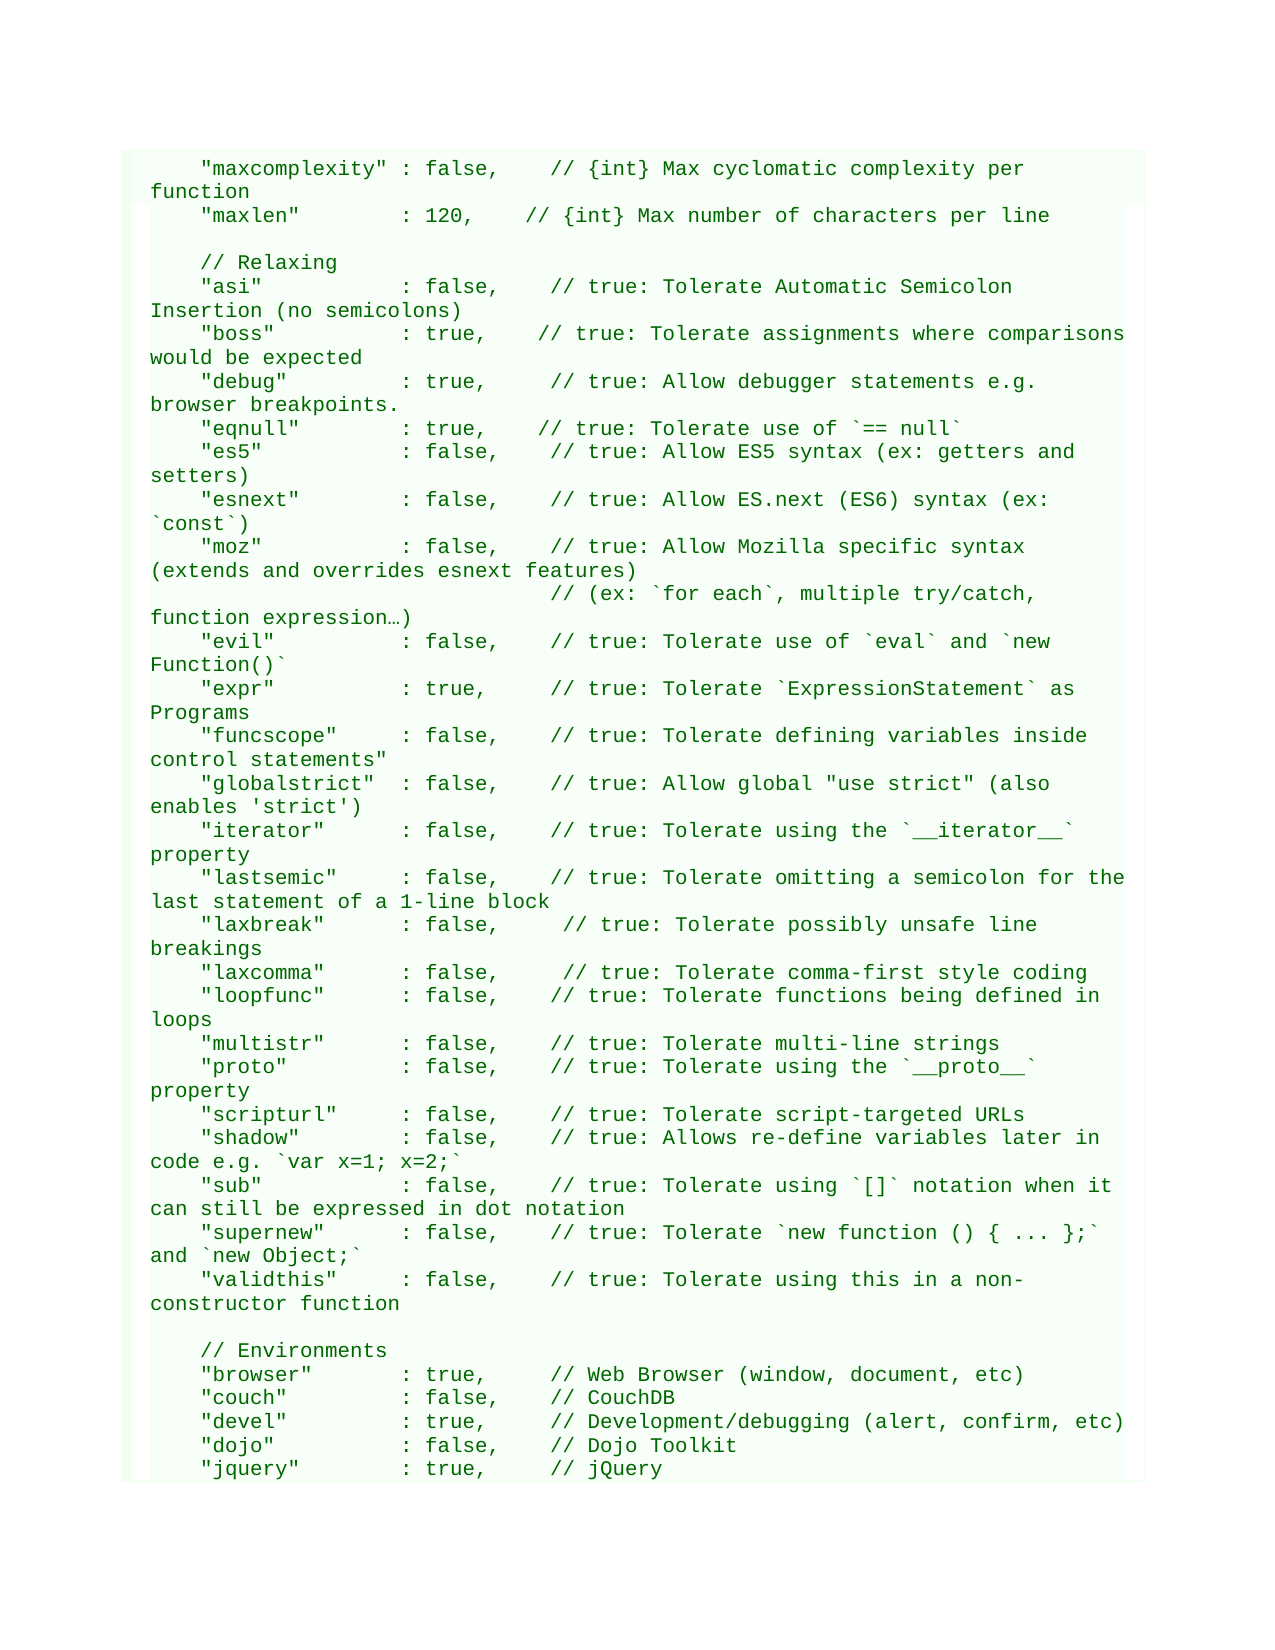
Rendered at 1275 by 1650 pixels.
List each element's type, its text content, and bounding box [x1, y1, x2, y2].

text "proto" : false, // true: Tolerate using the `__proto__` property [150, 1056, 1125, 1104]
text "maxlen" : 120, // {int} Max number of characters per line [150, 205, 1125, 229]
text "evil" : false, // true: Tolerate use of `eval` and `new Function()` [150, 631, 1125, 678]
text "moz" : false, // true: Allow Mozilla specific syntax (extends and overrides esnext features) [150, 536, 1125, 583]
text "validthis" : false, // true: Tolerate using this in a non-constructor function [150, 1269, 1125, 1316]
text "expr" : true, // true: Tolerate `ExpressionStatement` as Programs [150, 678, 1125, 725]
text "funcscope" : false, // true: Tolerate defining variables inside control statements" [150, 725, 1125, 773]
text "couch" : false, // CouchDB [150, 1387, 1125, 1411]
text "multistr" : false, // true: Tolerate multi-line strings [150, 1033, 1125, 1056]
text "scripturl" : false, // true: Tolerate script-targeted URLs [150, 1104, 1125, 1127]
text "eqnull" : true, // true: Tolerate use of `== null` [150, 418, 1125, 442]
text "dojo" : false, // Dojo Toolkit [150, 1435, 1125, 1458]
text "iterator" : false, // true: Tolerate using the `__iterator__` property [150, 820, 1125, 867]
text "shadow" : false, // true: Allows re-define variables later in code e.g. `var x=1; x=2;` [150, 1127, 1125, 1174]
text "globalstrict" : false, // true: Allow global "use strict" (also enables 'strict') [150, 773, 1125, 820]
text "boss" : true, // true: Tolerate assignments where comparisons would be expected [150, 323, 1125, 371]
text "asi" : false, // true: Tolerate Automatic Semicolon Insertion (no semicolons) [150, 276, 1125, 323]
text "esnext" : false, // true: Allow ES.next (ES6) syntax (ex: `const`) [150, 489, 1125, 536]
text "debug" : true, // true: Allow debugger statements e.g. browser breakpoints. [150, 371, 1125, 418]
text "es5" : false, // true: Allow ES5 syntax (ex: getters and setters) [150, 442, 1125, 489]
text "devel" : true, // Development/debugging (alert, confirm, etc) [150, 1411, 1125, 1435]
text // Relaxing [150, 252, 1125, 276]
text "jquery" : true, // jQuery [150, 1458, 1125, 1480]
text "loopfunc" : false, // true: Tolerate functions being defined in loops [150, 985, 1125, 1033]
text "laxbreak" : false, // true: Tolerate possibly unsafe line breakings [150, 914, 1125, 962]
text // (ex: `for each`, multiple try/catch, function expression…) [150, 583, 1125, 631]
text "sub" : false, // true: Tolerate using `[]` notation when it can still be expressed in dot notation [150, 1174, 1125, 1222]
text "lastsemic" : false, // true: Tolerate omitting a semicolon for the last statement of a 1-line block [150, 867, 1125, 914]
text "maxcomplexity" : false, // {int} Max cyclomatic complexity per function [131, 152, 1144, 205]
text "laxcomma" : false, // true: Tolerate comma-first style coding [150, 962, 1125, 985]
text "browser" : true, // Web Browser (window, document, etc) [150, 1364, 1125, 1387]
text // Environments [150, 1340, 1125, 1364]
text "supernew" : false, // true: Tolerate `new function () { ... };` and `new Object;` [150, 1222, 1125, 1269]
